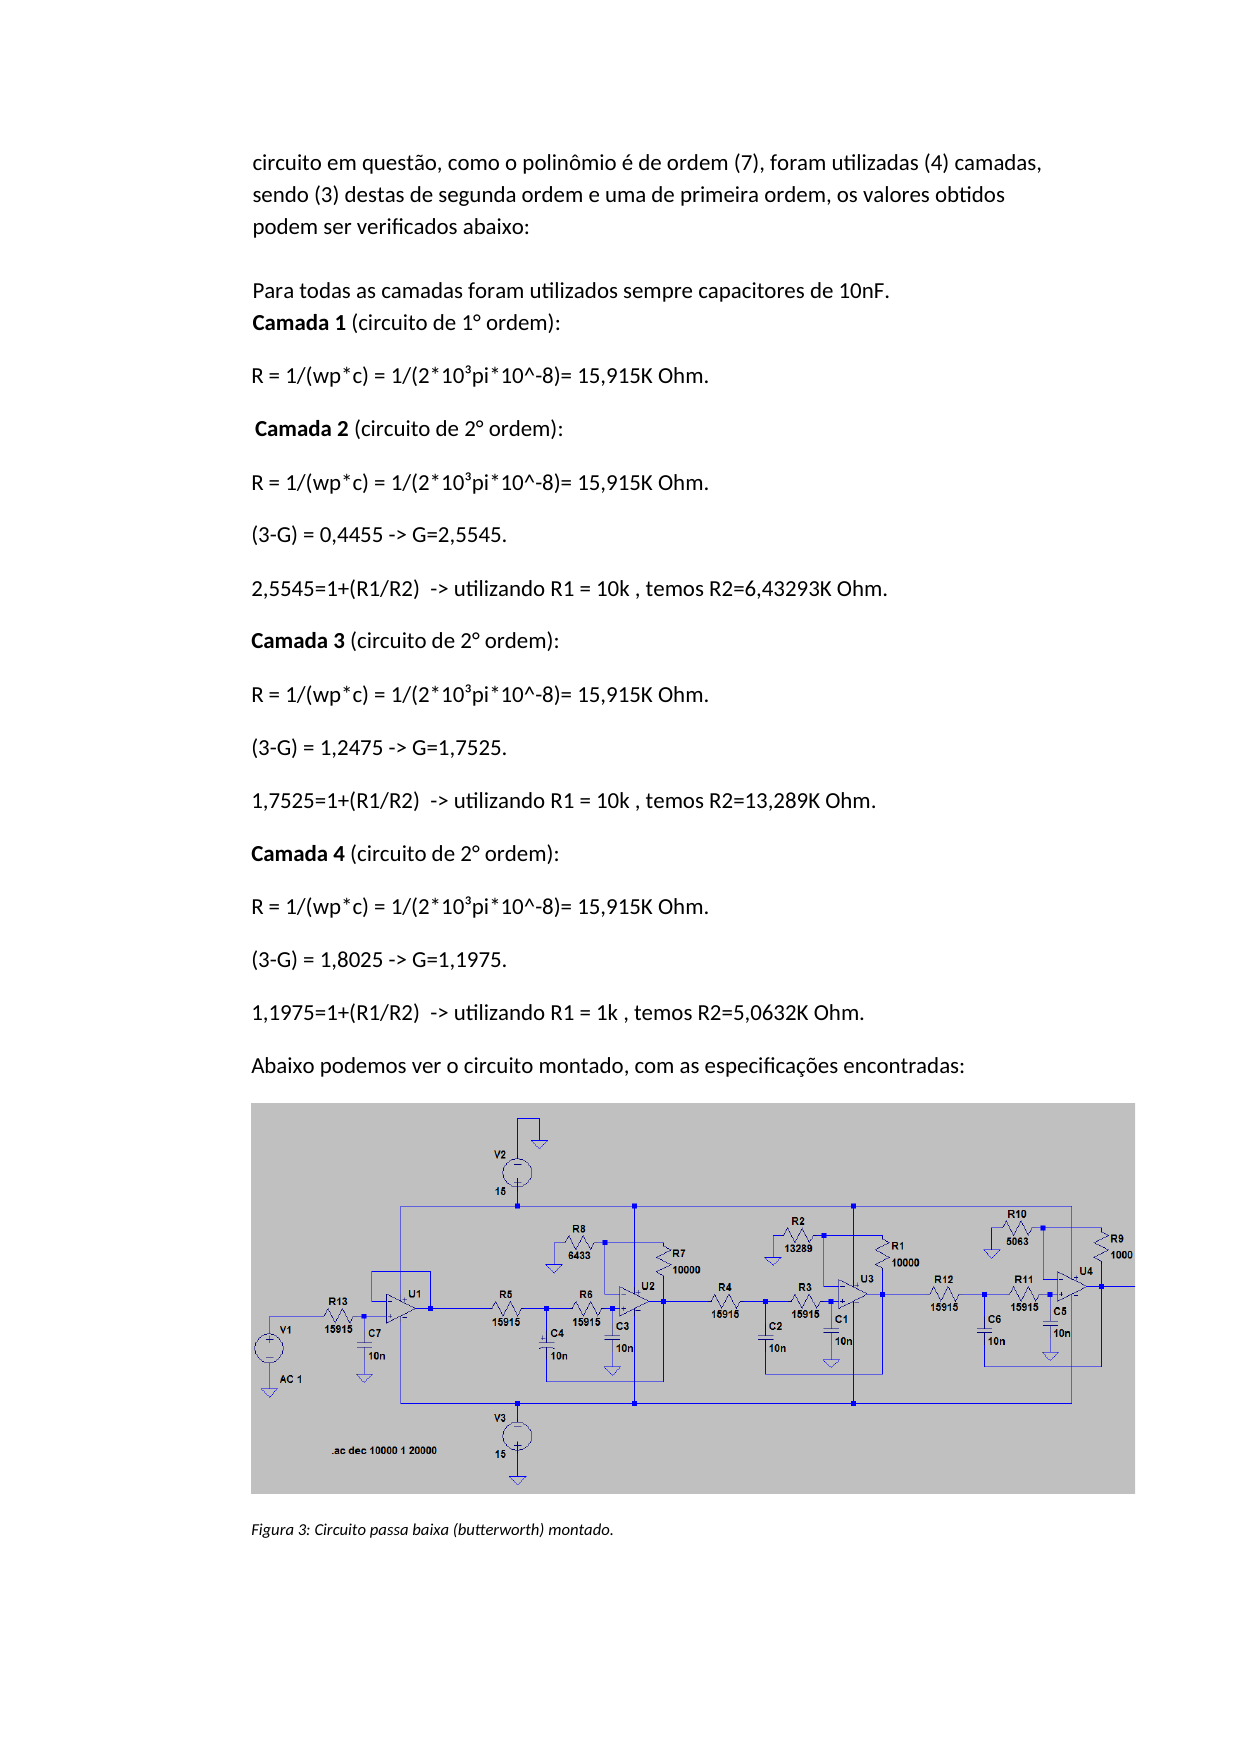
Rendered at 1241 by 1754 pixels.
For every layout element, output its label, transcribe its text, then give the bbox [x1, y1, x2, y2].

text Figura 3: Circuito passa baixa (butterworth) montado. [177, 1519, 1063, 1539]
text R = 1/(wp*c) = 1/(2*10³pi*10^-8)= 15,915K Ohm. [177, 362, 1063, 389]
text R = 1/(wp*c) = 1/(2*10³pi*10^-8)= 15,915K Ohm. [177, 468, 1063, 496]
text 1,1975=1+(R1/R2) -> utilizando R1 = 1k , temos R2=5,0632K Ohm. [177, 998, 1063, 1026]
text Camada 2 (circuito de 2° ordem): [177, 414, 1063, 443]
text (3-G) = 1,8025 -> G=1,1975. [177, 945, 1063, 973]
text 1,7525=1+(R1/R2) -> utilizando R1 = 10k , temos R2=13,289K Ohm. [177, 786, 1063, 814]
text R = 1/(wp*c) = 1/(2*10³pi*10^-8)= 15,915K Ohm. [177, 892, 1063, 920]
text R = 1/(wp*c) = 1/(2*10³pi*10^-8)= 15,915K Ohm. [177, 680, 1063, 708]
text (3-G) = 1,2475 -> G=1,7525. [177, 733, 1063, 761]
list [252, 148, 1063, 240]
picture [251, 1103, 1136, 1494]
text Camada 4 (circuito de 2° ordem): [177, 839, 1063, 867]
text Abaixo podemos ver o circuito montado, com as especificações encontradas: [177, 1051, 1063, 1079]
text Camada 3 (circuito de 2° ordem): [177, 627, 1063, 655]
text (3-G) = 0,4455 -> G=2,5545. [177, 521, 1063, 549]
list Camada 1 (circuito de 1° ordem): [252, 308, 1063, 337]
text 2,5545=1+(R1/R2) -> utilizando R1 = 10k , temos R2=6,43293K Ohm. [177, 574, 1063, 602]
list Para todas as camadas foram utilizados sempre capacitores de 10nF. [252, 276, 1063, 304]
